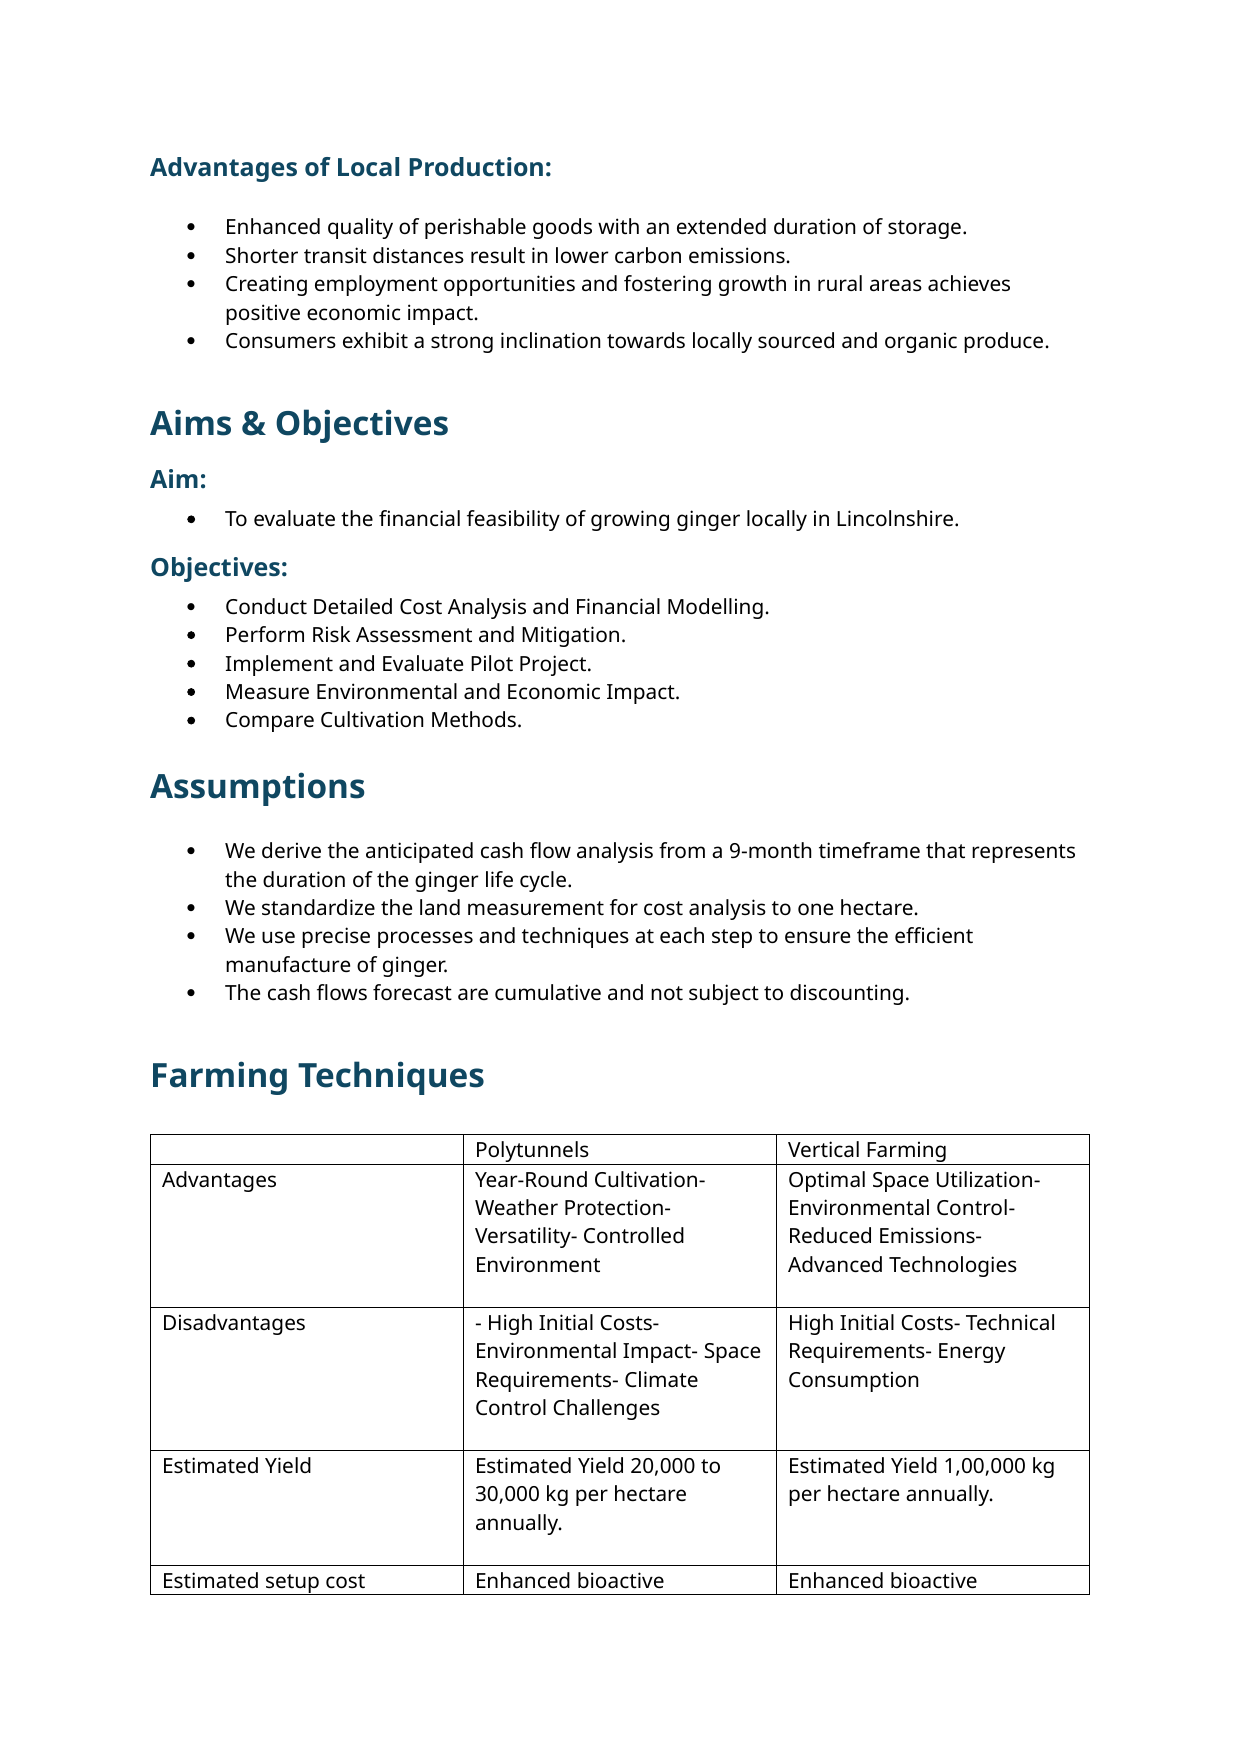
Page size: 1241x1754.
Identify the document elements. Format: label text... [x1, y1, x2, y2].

list Conduct Detailed Cost Analysis and Financial Modelling. [187, 592, 1090, 620]
text Assumptions [150, 762, 1090, 808]
table_cell Estimated Yield 1,00,000 kg per hectare annually. [777, 1451, 1089, 1565]
table_cell Estimated Yield 20,000 to 30,000 kg per hectare annually. [464, 1451, 776, 1565]
list Shorter transit distances result in lower carbon emissions. [187, 241, 1090, 269]
list Creating employment opportunities and fostering growth in rural areas achieves positive economic impact. [187, 269, 1090, 326]
subtitle Aim: [150, 462, 1090, 496]
table_header [151, 1135, 463, 1164]
list Implement and Evaluate Pilot Project. [187, 649, 1090, 677]
list Perform Risk Assessment and Mitigation. [187, 620, 1090, 649]
table_cell Optimal Space Utilization- Environmental Control- Reduced Emissions- Advanced Technologies [777, 1165, 1089, 1307]
list Enhanced quality of perishable goods with an extended duration of storage. [187, 212, 1090, 241]
subtitle Objectives: [150, 549, 1090, 583]
list We standardize the land measurement for cost analysis to one hectare. [187, 893, 1090, 922]
list We derive the anticipated cash flow analysis from a 9-month timeframe that represents the duration of the ginger life cycle. [187, 836, 1090, 893]
table_header Vertical Farming [777, 1135, 1089, 1164]
list The cash flows forecast are cumulative and not subject to discounting. [187, 978, 1090, 1007]
table_cell Estimated Yield [151, 1451, 463, 1565]
list To evaluate the financial feasibility of growing ginger locally in Lincolnshire. [187, 504, 1090, 533]
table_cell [151, 1566, 463, 1594]
table_cell Advantages [151, 1165, 463, 1307]
table_cell Disadvantages [151, 1308, 463, 1450]
list Compare Cultivation Methods. [187, 706, 1090, 734]
list Measure Environmental and Economic Impact. [187, 677, 1090, 706]
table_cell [777, 1566, 1089, 1594]
list Consumers exhibit a strong inclination towards locally sourced and organic produce. [187, 326, 1090, 355]
table_cell Year-Round Cultivation- Weather Protection- Versatility- Controlled Environment [464, 1165, 776, 1307]
text Advantages of Local Production: [150, 150, 1090, 212]
list We use precise processes and techniques at each step to ensure the efficient manufacture of ginger. [187, 922, 1090, 978]
table_cell - High Initial Costs- Environmental Impact- Space Requirements- Climate Control Challenges [464, 1308, 776, 1450]
table_header Polytunnels [464, 1135, 776, 1164]
table_cell High Initial Costs- Technical Requirements- Energy Consumption [777, 1308, 1089, 1450]
subtitle Farming Techniques [150, 1052, 1090, 1097]
subtitle Aims & Objectives [150, 400, 1090, 445]
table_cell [464, 1566, 776, 1594]
